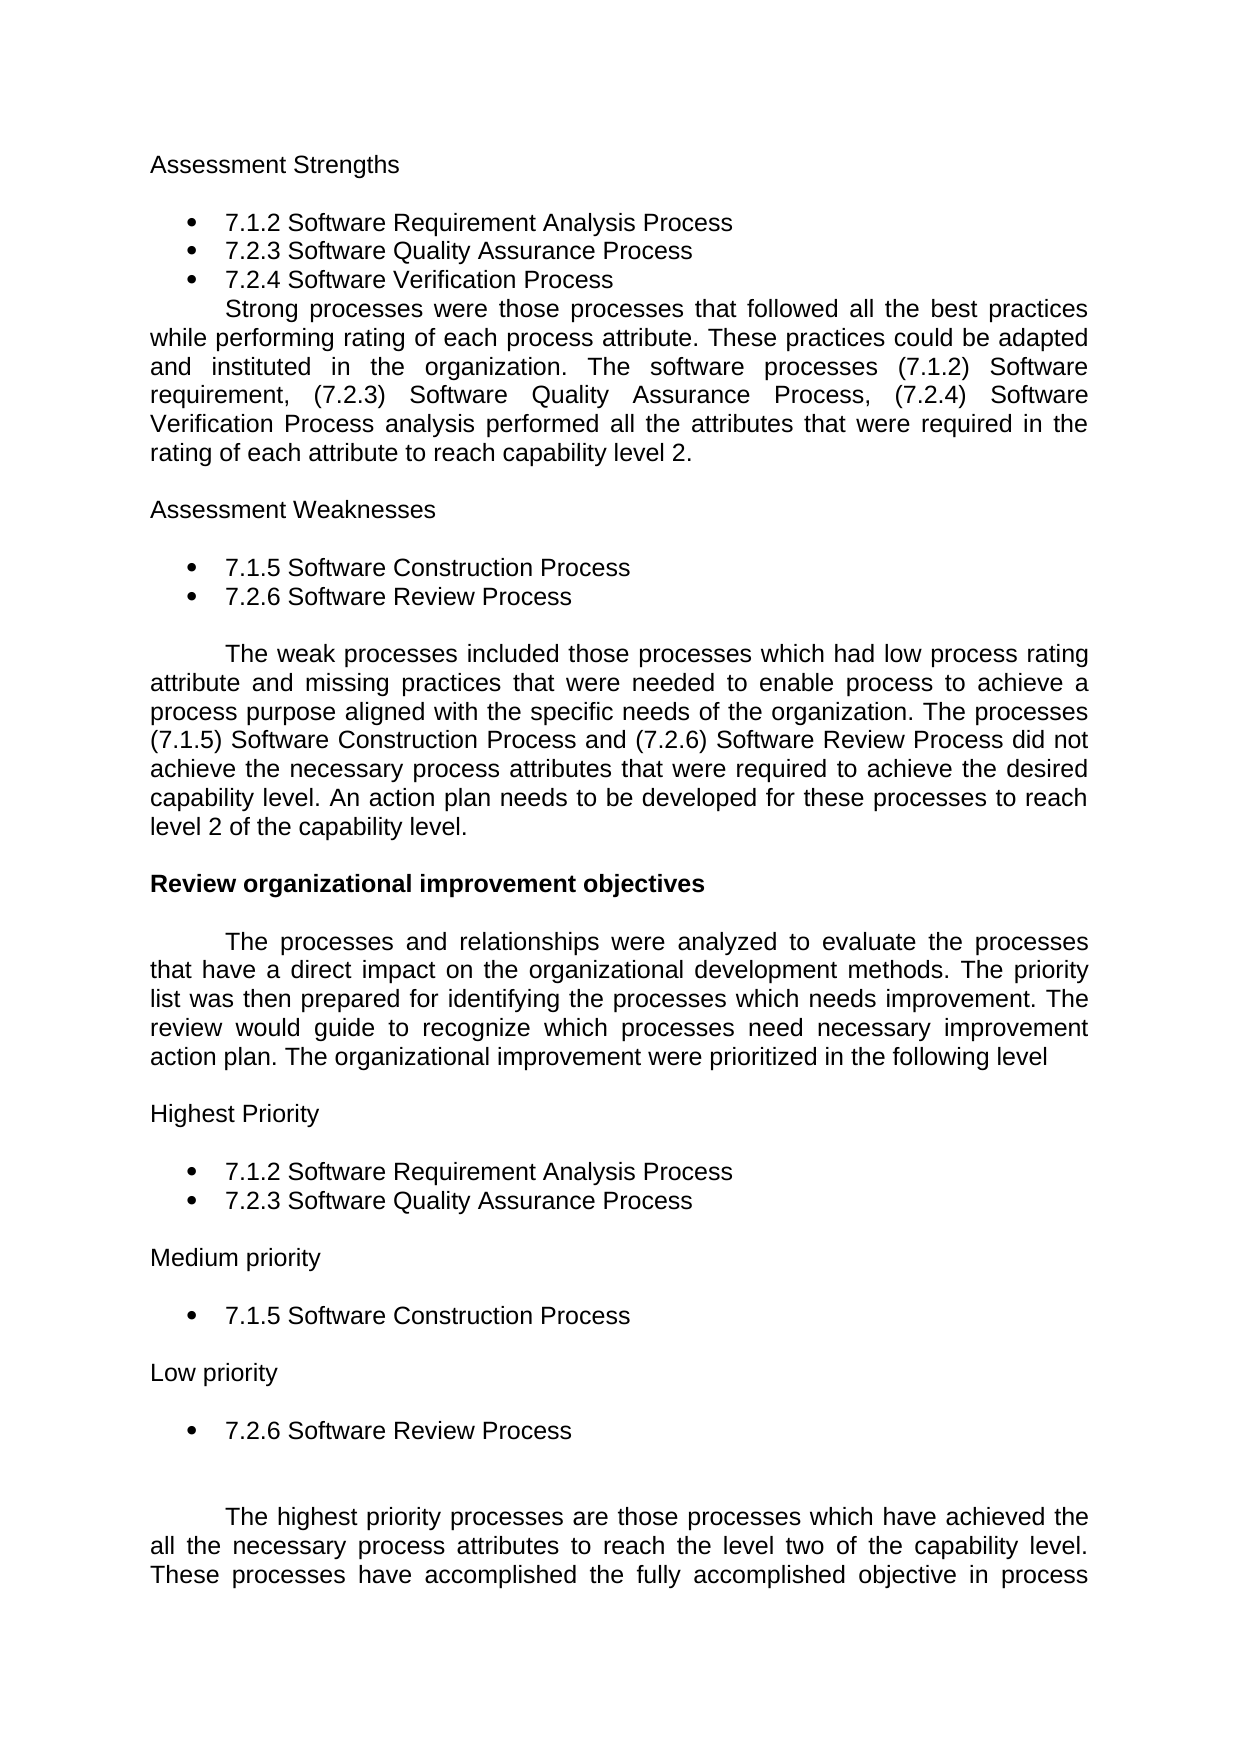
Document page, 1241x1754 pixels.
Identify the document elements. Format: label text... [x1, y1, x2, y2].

list 7.2.3 Software Quality Assurance Process [187, 1186, 1090, 1214]
text Low priority [150, 1358, 1090, 1387]
text Strong processes were those processes that followed all the best practices while performing rating of each process attribute. These practices could be adapted and instituted in the organization. The software processes (7.1.2) Software requirement, (7.2.3) Software Quality Assurance Process, (7.2.4) Software Verification Process analysis performed all the attributes that were required in the rating of each attribute to reach capability level 2. [150, 294, 1090, 467]
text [150, 1502, 1090, 1588]
text Assessment Weaknesses [150, 495, 1090, 524]
list 7.1.5 Software Construction Process [187, 553, 1090, 582]
text The processes and relationships were analyzed to evaluate the processes that have a direct impact on the organizational development methods. The priority list was then prepared for identifying the processes which needs improvement. The review would guide to recognize which processes need necessary improvement action plan. The organizational improvement were prioritized in the following level [150, 927, 1090, 1071]
list 7.1.2 Software Requirement Analysis Process [187, 1157, 1090, 1186]
list 7.1.2 Software Requirement Analysis Process [187, 207, 1090, 236]
list 7.1.5 Software Construction Process [187, 1301, 1090, 1329]
text Assessment Strengths [150, 150, 1090, 179]
list 7.2.4 Software Verification Process [187, 265, 1090, 294]
list 7.2.6 Software Review Process [187, 1416, 1090, 1445]
text The weak processes included those processes which had low process rating attribute and missing practices that were needed to enable process to achieve a process purpose aligned with the specific needs of the organization. The processes (7.1.5) Software Construction Process and (7.2.6) Software Review Process did not achieve the necessary process attributes that were required to achieve the desired capability level. An action plan needs to be developed for these processes to reach level 2 of the capability level. [150, 639, 1090, 841]
list 7.2.6 Software Review Process [187, 582, 1090, 611]
text Medium priority [150, 1243, 1090, 1272]
text Highest Priority [150, 1099, 1090, 1128]
list 7.2.3 Software Quality Assurance Process [187, 236, 1090, 265]
text Review organizational improvement objectives [150, 869, 1090, 898]
